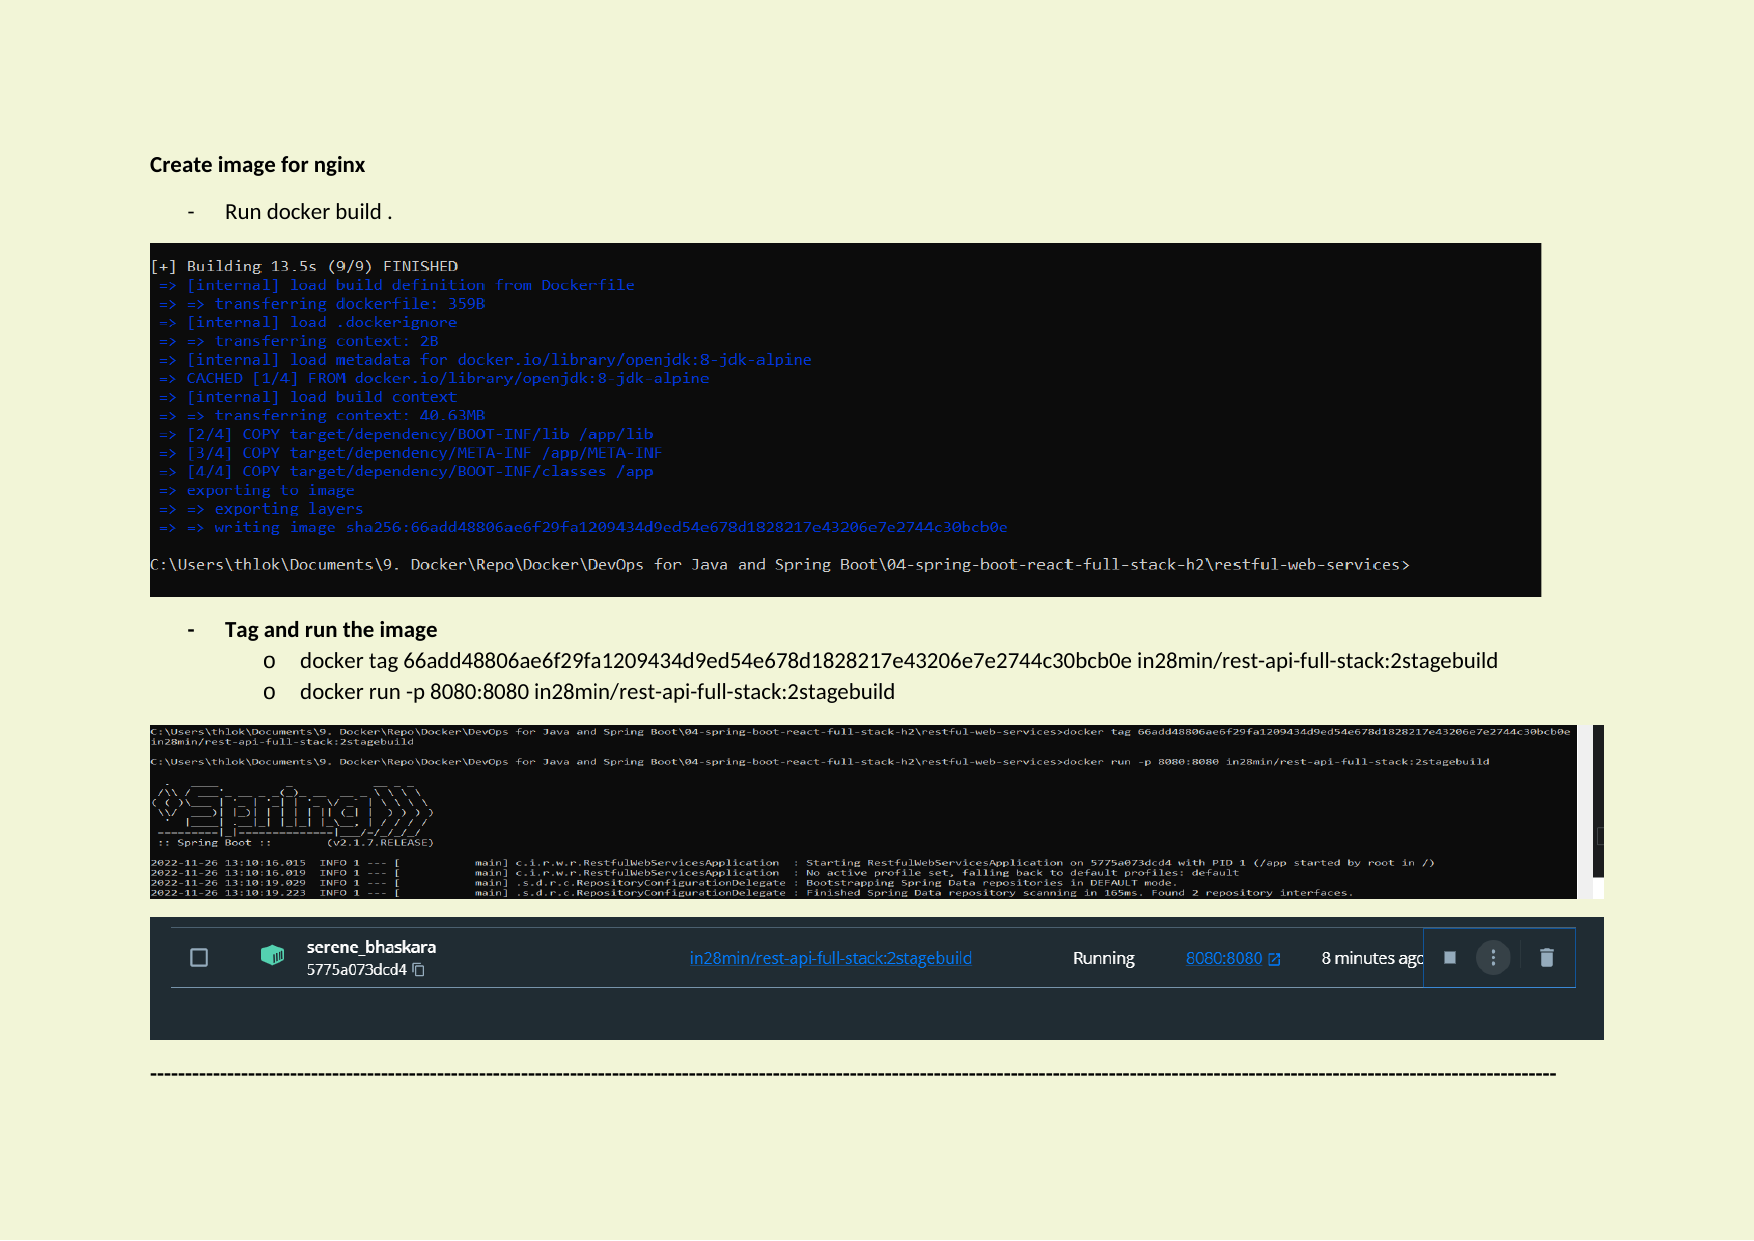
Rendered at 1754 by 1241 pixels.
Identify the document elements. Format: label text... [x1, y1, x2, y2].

picture [150, 725, 1604, 899]
list Tag and run the image [187, 616, 1604, 643]
list docker run -p 8080:8080 in28min/rest-api-full-stack:2stagebuild [262, 677, 1604, 706]
text Create image for nginx [150, 150, 1604, 178]
list Run docker build . [187, 197, 1604, 225]
picture [150, 243, 1542, 597]
text --------------------------------------------------------------------------------------------------------------------------------------------------------------------------------------------------------- [150, 1059, 1604, 1087]
list docker tag 66add48806ae6f29fa1209434d9ed54e678d1828217e43206e7e2744c30bcb0e in28min/rest-api-full-stack:2stagebuild [262, 646, 1604, 675]
picture [150, 917, 1604, 1040]
